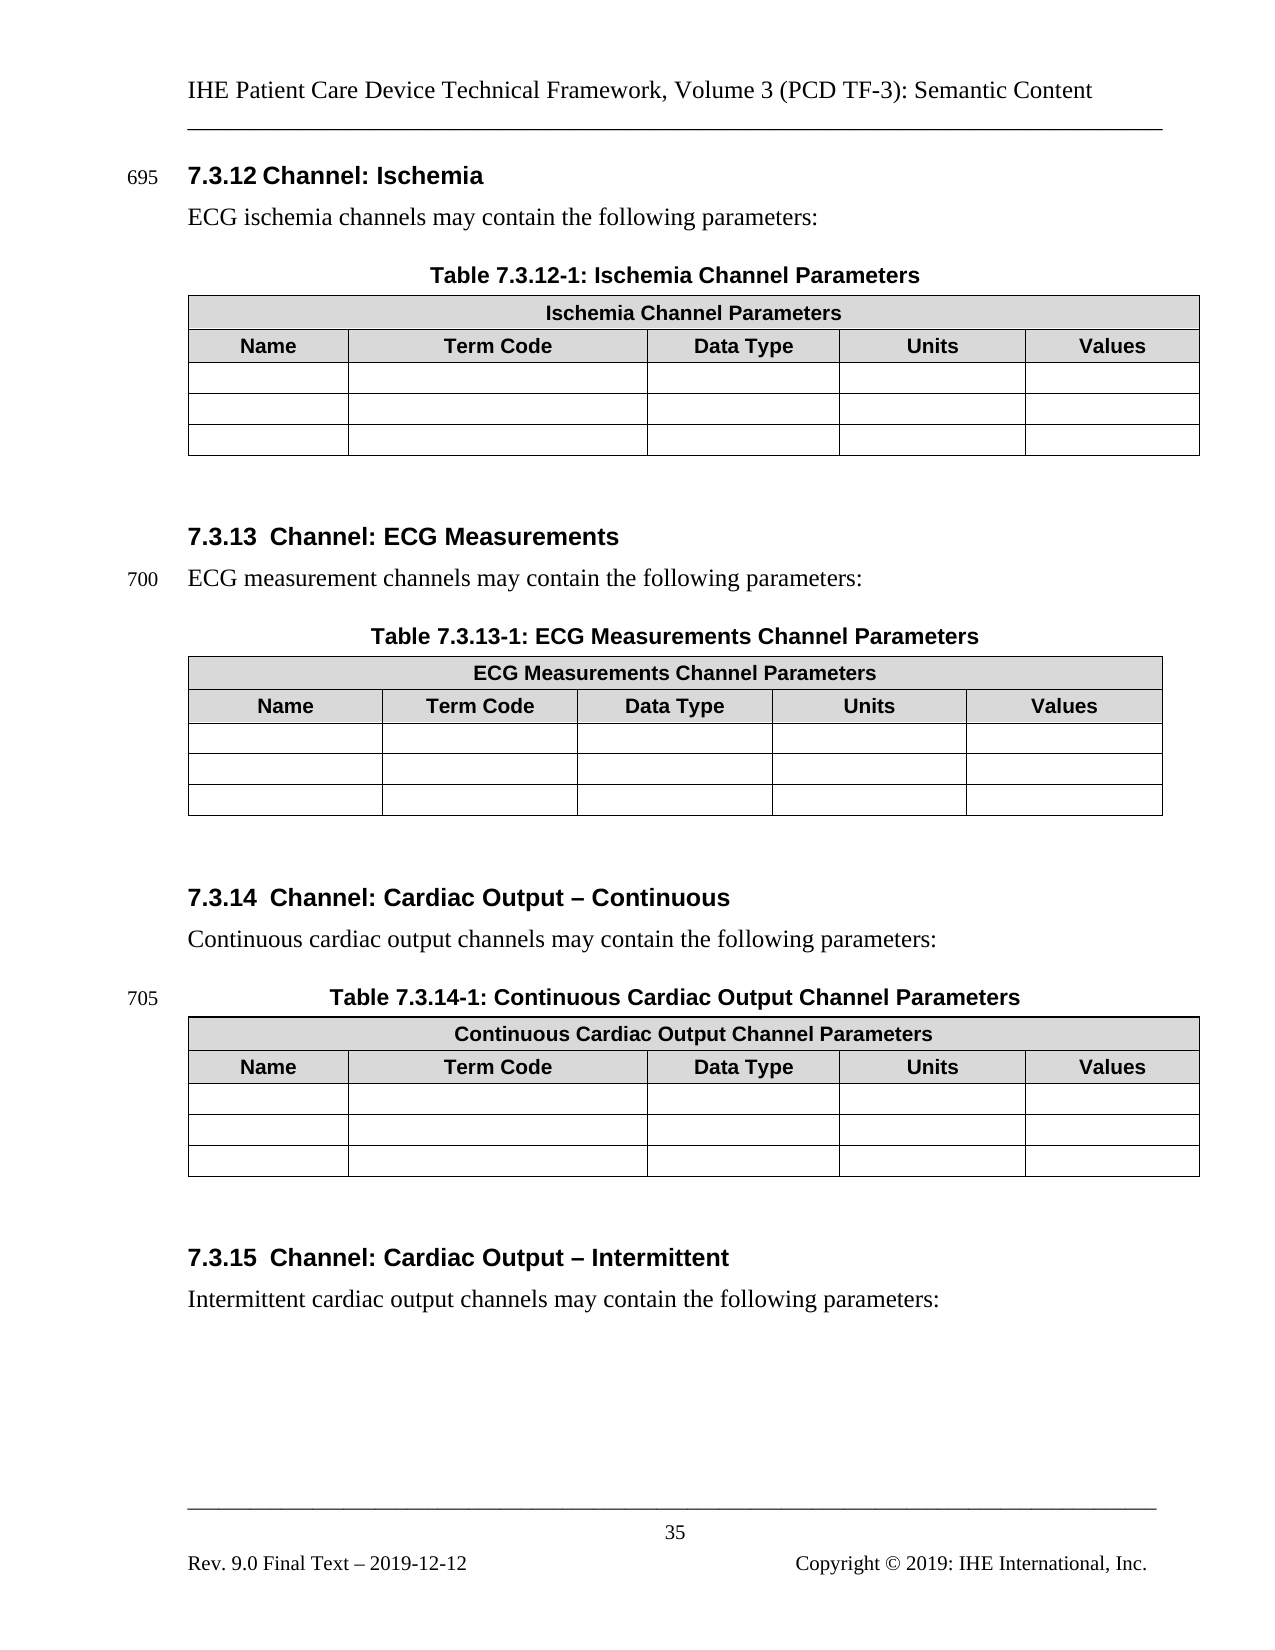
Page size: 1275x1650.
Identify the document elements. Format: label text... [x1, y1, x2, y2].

table_cell [1026, 1115, 1199, 1145]
table_cell Data Type [648, 330, 839, 362]
table_cell [840, 1146, 1025, 1176]
text Intermittent cardiac output channels may contain the following parameters: [187, 1284, 1162, 1313]
table_cell Values [967, 690, 1162, 722]
table_cell [773, 724, 966, 753]
subtitle Channel: Ischemia [187, 161, 1162, 190]
table_cell [189, 724, 382, 753]
table_cell [648, 425, 839, 454]
table_header ECG Measurements Channel Parameters [189, 657, 1162, 689]
table_cell [189, 1146, 348, 1176]
title Table 7.3.12-1: Ischemia Channel Parameters [187, 262, 1162, 289]
table_cell [189, 394, 348, 424]
table_cell [349, 363, 647, 393]
table_cell Data Type [648, 1051, 839, 1083]
table_cell [1026, 1084, 1199, 1114]
table_cell [648, 363, 839, 393]
table_cell Units [840, 1051, 1025, 1083]
table_cell [189, 1084, 348, 1114]
table_cell [773, 785, 966, 815]
table_cell [773, 754, 966, 784]
table_cell [648, 1146, 839, 1176]
table_cell [578, 785, 772, 815]
table_cell [1026, 1146, 1199, 1176]
table_cell Term Code [349, 330, 647, 362]
table_cell Name [189, 1051, 348, 1083]
table_cell [840, 1084, 1025, 1114]
table_cell [840, 394, 1025, 424]
table_cell Values [1026, 330, 1199, 362]
table_cell [383, 754, 577, 784]
table_cell Term Code [383, 690, 577, 722]
table_cell [383, 724, 577, 753]
table_cell [189, 1115, 348, 1145]
subtitle Channel: ECG Measurements [187, 522, 1162, 551]
table_cell [383, 785, 577, 815]
table_header Ischemia Channel Parameters [189, 296, 1199, 328]
table_cell [349, 425, 647, 454]
table_cell [1026, 425, 1199, 454]
table_cell [967, 724, 1162, 753]
table_cell [840, 1115, 1025, 1145]
table_cell [349, 1115, 647, 1145]
table_cell [1026, 394, 1199, 424]
table_cell [189, 754, 382, 784]
table_cell [967, 754, 1162, 784]
table_cell [578, 724, 772, 753]
table_cell Data Type [578, 690, 772, 722]
table_cell [189, 363, 348, 393]
table_cell [648, 1115, 839, 1145]
table_cell Units [773, 690, 966, 722]
table_cell Name [189, 330, 348, 362]
table_cell Term Code [349, 1051, 647, 1083]
table_cell [840, 363, 1025, 393]
table_cell [967, 785, 1162, 815]
table_cell [349, 1146, 647, 1176]
table_cell [189, 785, 382, 815]
text Continuous cardiac output channels may contain the following parameters: [187, 924, 1162, 952]
subtitle Channel: Cardiac Output – Continuous [187, 882, 1162, 911]
text ECG ischemia channels may contain the following parameters: [187, 202, 1162, 231]
table_cell [189, 425, 348, 454]
table_cell [578, 754, 772, 784]
table_cell [349, 1084, 647, 1114]
table_cell [840, 425, 1025, 454]
table_cell [1026, 363, 1199, 393]
subtitle Channel: Cardiac Output – Intermittent [187, 1243, 1162, 1272]
table_cell [648, 1084, 839, 1114]
table_cell Values [1026, 1051, 1199, 1083]
table_cell Name [189, 690, 382, 722]
table_cell [648, 394, 839, 424]
table_header Continuous Cardiac Output Channel Parameters [189, 1018, 1199, 1050]
title Table 7.3.13-1: ECG Measurements Channel Parameters [187, 623, 1162, 649]
table_cell [349, 394, 647, 424]
text ECG measurement channels may contain the following parameters: [187, 563, 1162, 592]
table_cell Units [840, 330, 1025, 362]
title Table 7.3.14-1: Continuous Cardiac Output Channel Parameters [187, 984, 1162, 1010]
